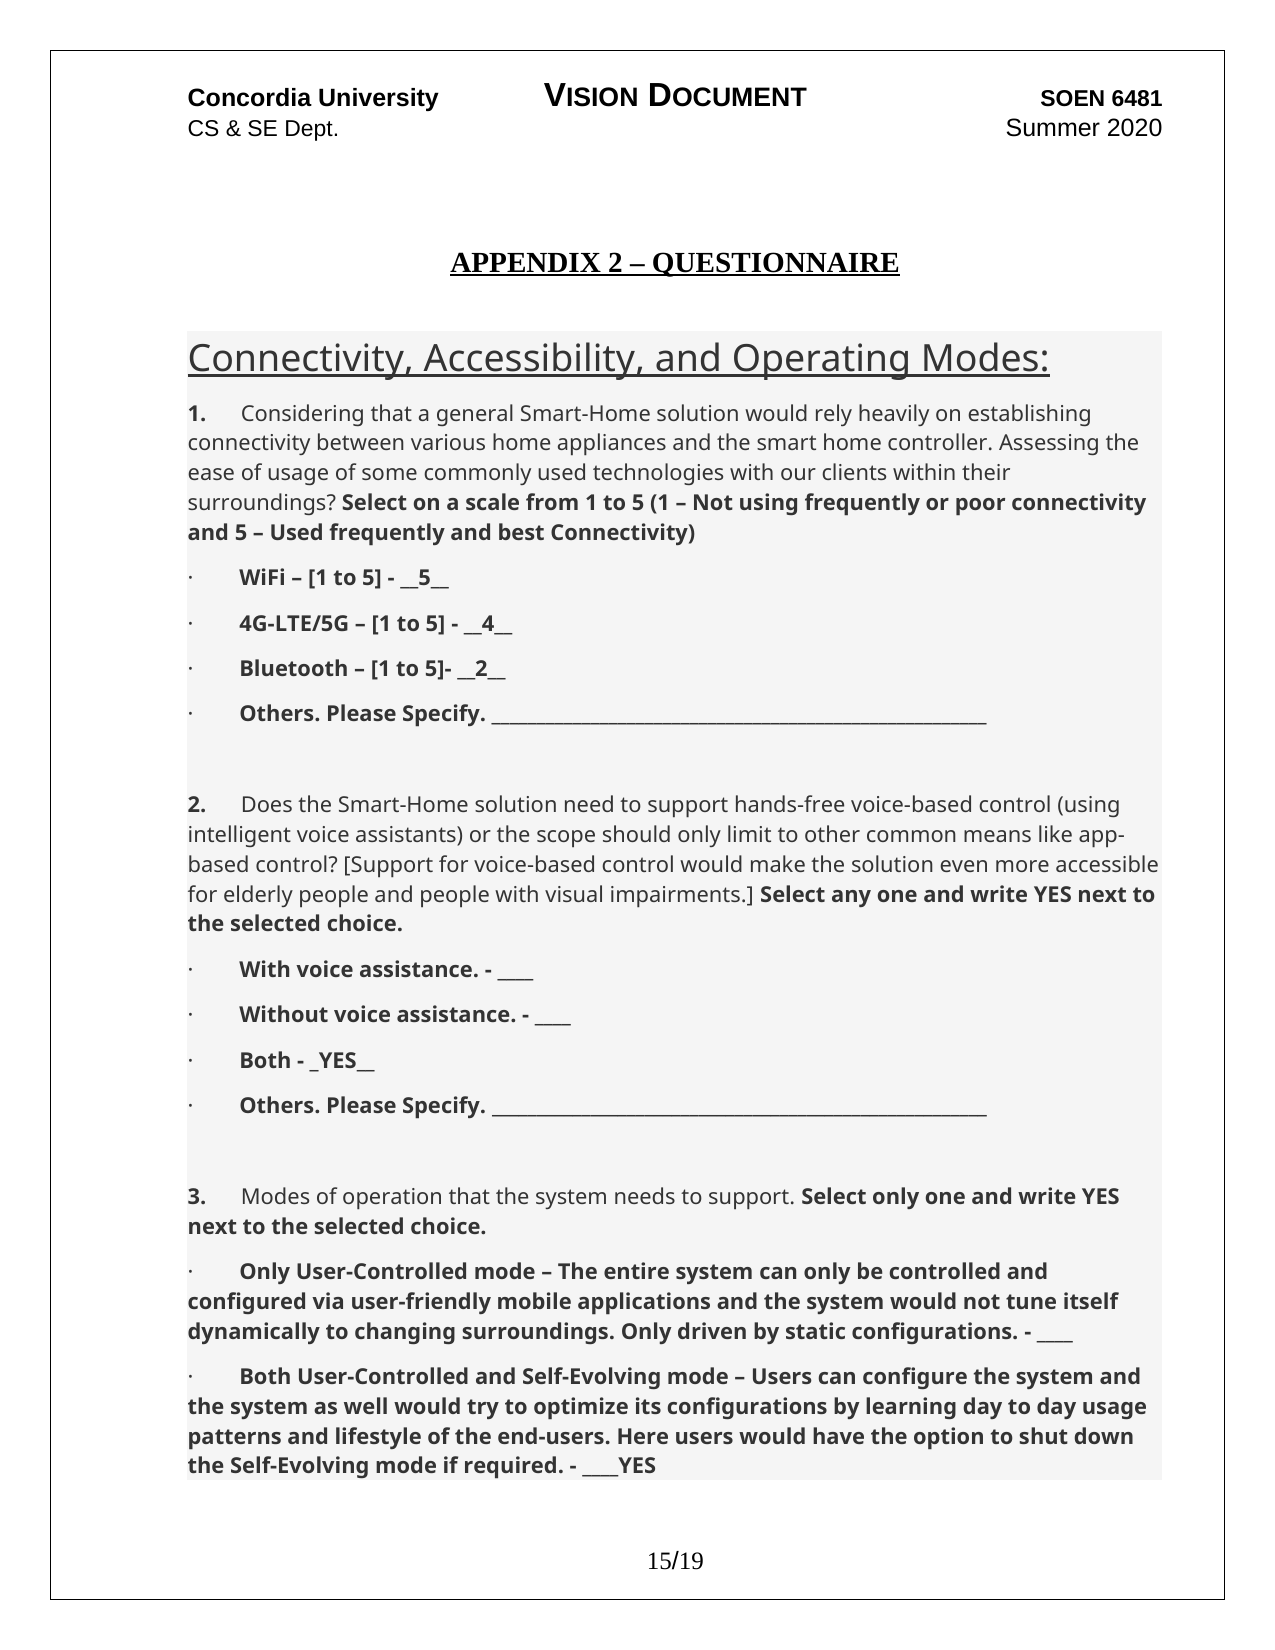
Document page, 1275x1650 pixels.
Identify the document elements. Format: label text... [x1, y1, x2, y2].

text 3. Modes of operation that the system needs to support. Select only one and write YES next to the selected choice. [187, 1181, 1162, 1241]
text · Others. Please Specify. _______________________________________________________ [187, 1090, 1162, 1120]
text · Only User-Controlled mode – The entire system can only be controlled and configured via user-friendly mobile applications and the system would not tune itself dynamically to changing surroundings. Only driven by static configurations. - ____ [187, 1256, 1162, 1346]
text 1. Considering that a general Smart-Home solution would rely heavily on establishing connectivity between various home appliances and the smart home controller. Assessing the ease of usage of some commonly used technologies with our clients within their surroundings? Select on a scale from 1 to 5 (1 – Not using frequently or poor connectivity and 5 – Used frequently and best Connectivity) [187, 398, 1162, 547]
text · With voice assistance. - ____ [187, 954, 1162, 984]
text APPENDIX 2 – QUESTIONNAIRE [187, 245, 1162, 279]
text 2. Does the Smart-Home solution need to support hands-free voice-based control (using intelligent voice assistants) or the scope should only limit to other common means like app-based control? [Support for voice-based control would make the solution even more accessible for elderly people and people with visual impairments.] Select any one and write YES next to the selected choice. [187, 789, 1162, 938]
text · Others. Please Specify. _______________________________________________________ [187, 698, 1162, 728]
subtitle Connectivity, Accessibility, and Operating Modes: [187, 331, 1162, 382]
text · WiFi – [1 to 5] - __5__ [187, 562, 1162, 592]
text · Without voice assistance. - ____ [187, 999, 1162, 1029]
text · Both - _YES__ [187, 1045, 1162, 1074]
text · Bluetooth – [1 to 5]- __2__ [187, 653, 1162, 683]
text · 4G-LTE/5G – [1 to 5] - __4__ [187, 608, 1162, 637]
